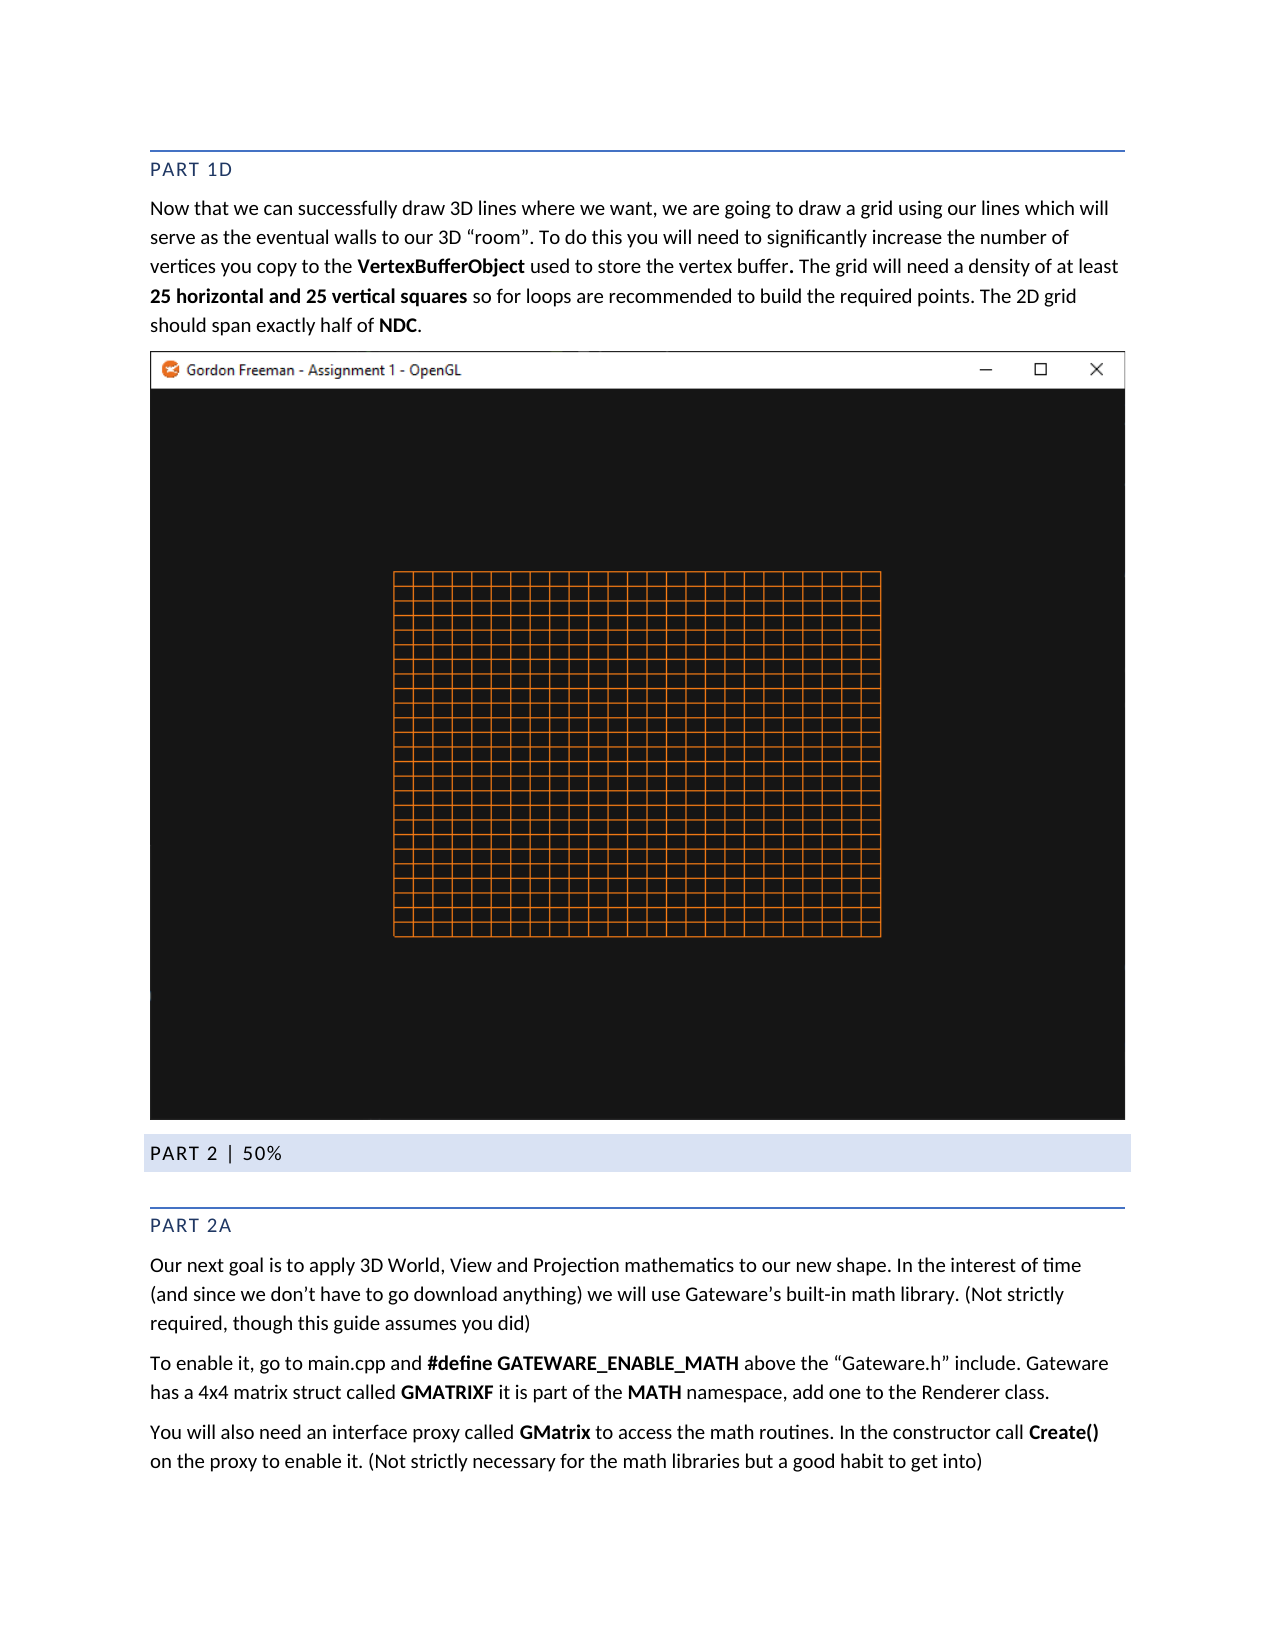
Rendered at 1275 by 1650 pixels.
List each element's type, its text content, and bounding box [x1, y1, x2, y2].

subtitle Part 2a [150, 1209, 1125, 1238]
text You will also need an interface proxy called GMatrix to access the math routines. In the constructor call Create() on the proxy to enable it. (Not strictly necessary for the math libraries but a good habit to get into) [150, 1419, 1125, 1473]
text Now that we can successfully draw 3D lines where we want, we are going to draw a grid using our lines which will serve as the eventual walls to our 3D “room”. To do this you will need to significantly increase the number of vertices you copy to the VertexBufferObject used to store the vertex buffer. The grid will need a density of at least 25 horizontal and 25 vertical squares so for loops are recommended to build the required points. The 2D grid should span exactly half of NDC. [150, 195, 1125, 337]
subtitle Part 2 | 50% [150, 1140, 1125, 1166]
subtitle Part 1D [150, 152, 1125, 181]
text To enable it, go to main.cpp and #define GATEWARE_ENABLE_MATH above the “Gateware.h” include. Gateware has a 4x4 matrix struct called GMATRIXF it is part of the MATH namespace, add one to the Renderer class. [150, 1350, 1125, 1405]
picture [150, 351, 1125, 1120]
text Our next goal is to apply 3D World, View and Projection mathematics to our new shape. In the interest of time (and since we don’t have to go download anything) we will use Gateware’s built-in math library. (Not strictly required, though this guide assumes you did) [150, 1252, 1125, 1336]
